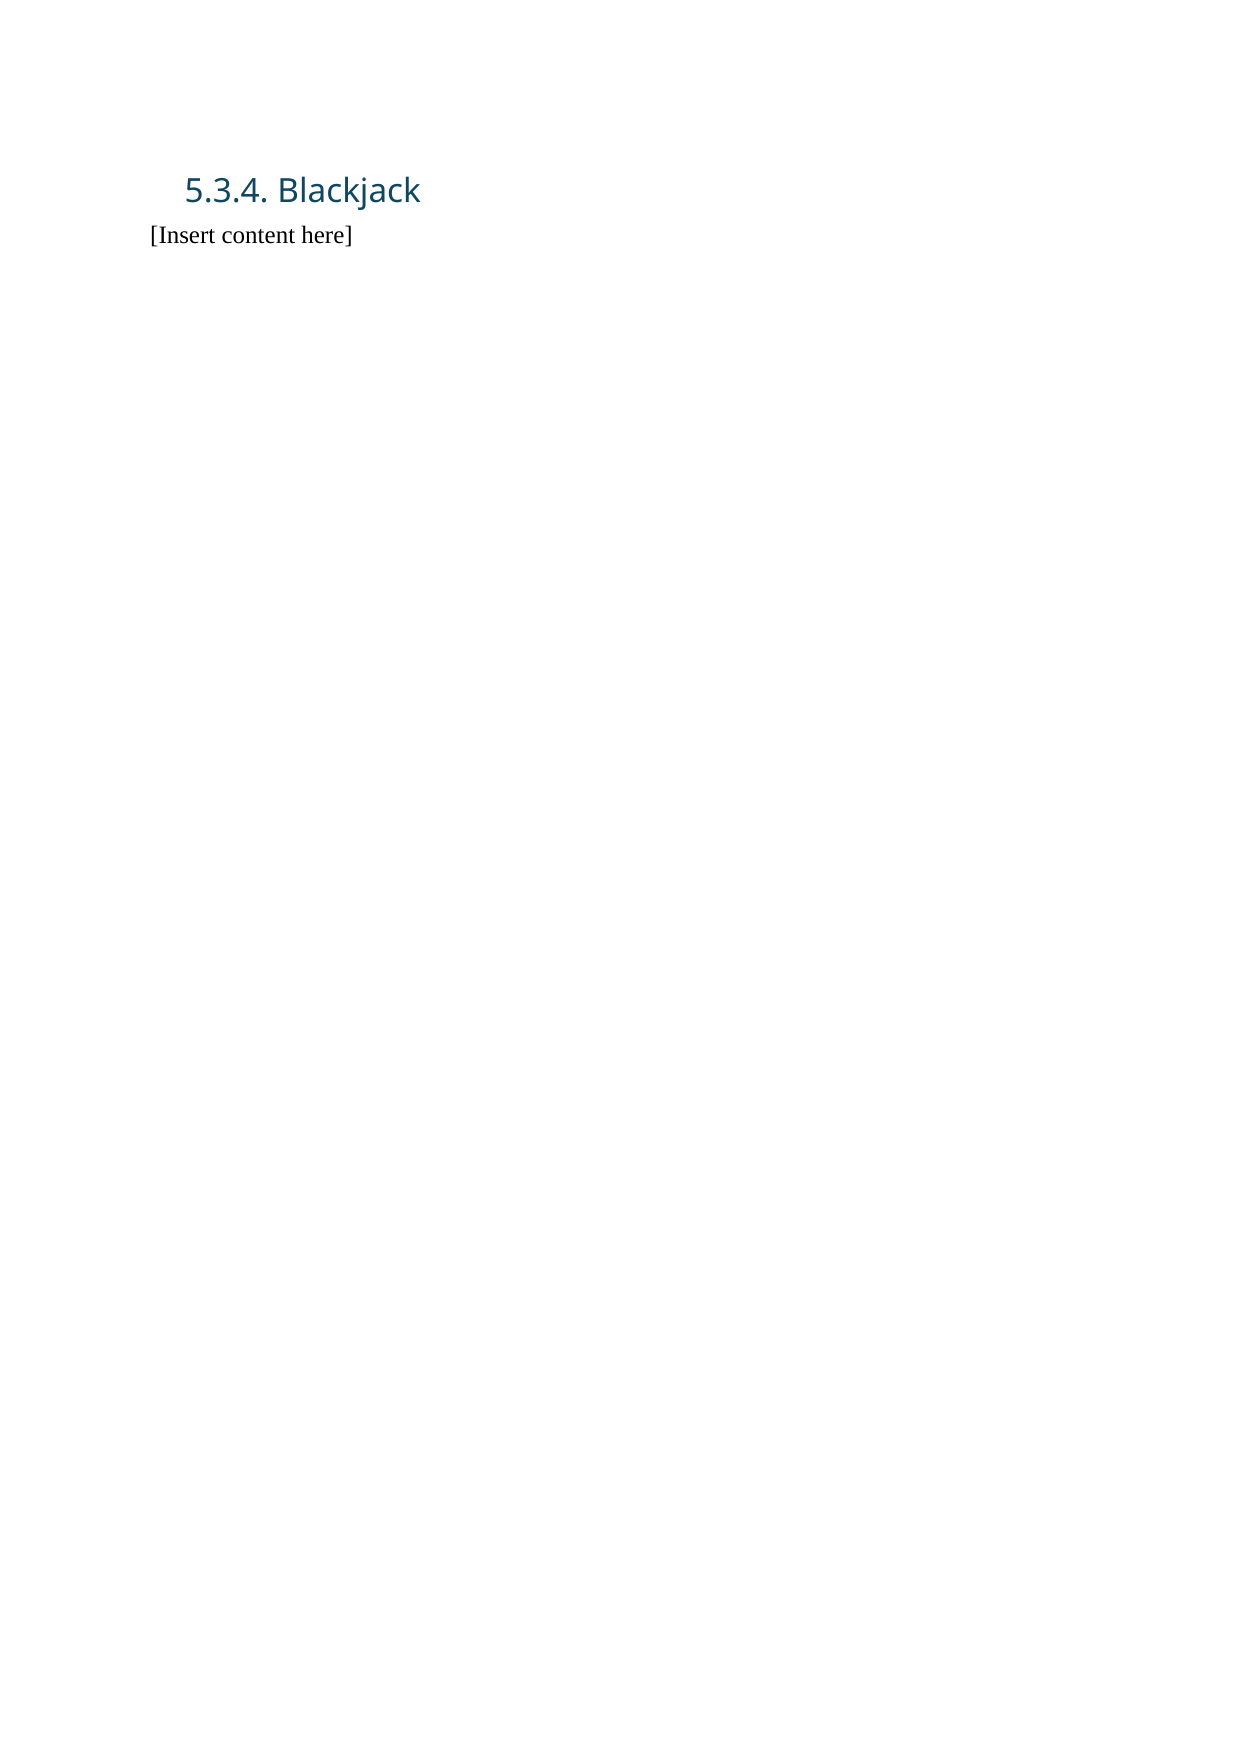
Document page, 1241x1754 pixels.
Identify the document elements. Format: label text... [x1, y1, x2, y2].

subtitle 5.3.4. Blackjack [150, 167, 1090, 212]
text [Insert content here] [150, 220, 1090, 249]
